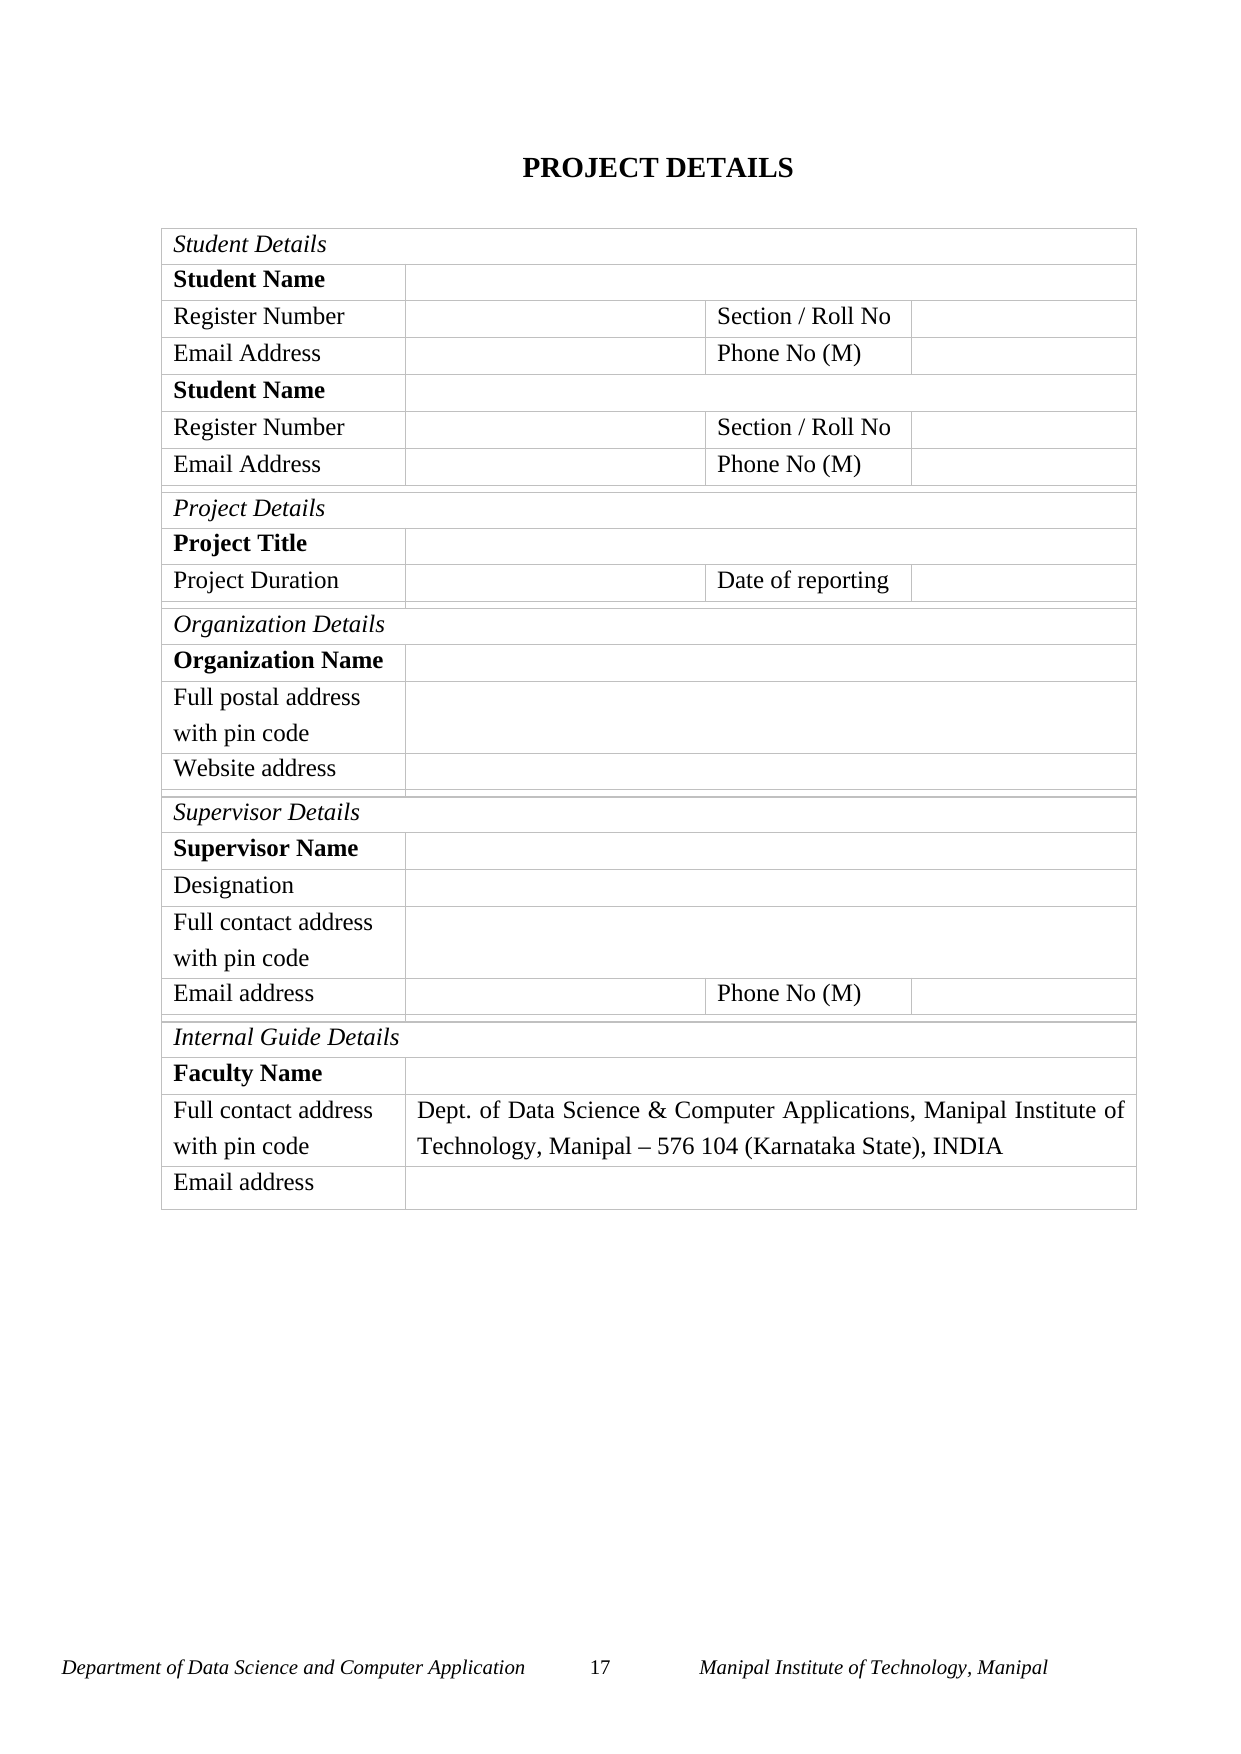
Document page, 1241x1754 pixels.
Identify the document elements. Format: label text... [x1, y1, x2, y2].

table_cell Phone No (M) [706, 979, 911, 1014]
table_cell [406, 833, 1136, 869]
table_cell Section / Roll No [706, 301, 911, 337]
table_cell [912, 565, 1136, 601]
table_cell Full postal address with pin code [162, 682, 405, 752]
title PROJECT DETAILS [150, 150, 1166, 183]
table_cell Date of reporting [706, 565, 911, 601]
table_cell [406, 979, 705, 1014]
table_cell [912, 301, 1136, 337]
table_cell [406, 338, 705, 374]
table_cell [406, 790, 1136, 796]
table_cell [406, 265, 1136, 300]
table_cell Phone No (M) [706, 338, 911, 374]
table_cell Section / Roll No [706, 412, 911, 448]
table_cell Student Name [162, 375, 405, 411]
table_cell Designation [162, 870, 405, 906]
table_cell Full contact address with pin code [162, 1095, 405, 1166]
table_cell [406, 529, 1136, 564]
table_cell Email Address [162, 338, 405, 374]
table_cell [406, 375, 1136, 411]
table_cell Phone No (M) [706, 449, 911, 485]
table_header Student Details [162, 229, 1136, 263]
table_cell Project Title [162, 529, 405, 564]
table_cell Register Number [162, 301, 405, 337]
table_cell [912, 338, 1136, 374]
table_cell [406, 682, 1136, 752]
table_cell [406, 907, 1136, 977]
table_cell [162, 790, 405, 796]
table_cell [406, 870, 1136, 906]
table_cell [406, 565, 705, 601]
table_cell Project Duration [162, 565, 405, 601]
table_cell Supervisor Details [162, 798, 1136, 832]
table_cell [406, 449, 705, 485]
table_cell [162, 486, 1136, 492]
table_cell Project Details [162, 493, 1136, 527]
table_cell [406, 645, 1136, 681]
table_cell Supervisor Name [162, 833, 405, 869]
table_cell [406, 301, 705, 337]
table_cell Register Number [162, 412, 405, 448]
table_cell [162, 1015, 405, 1021]
table_cell Email Address [162, 449, 405, 485]
table_cell Organization Details [162, 609, 1136, 644]
table_cell [406, 602, 1136, 608]
table_cell Website address [162, 754, 405, 789]
table_cell [912, 979, 1136, 1014]
table_cell Faculty Name [162, 1058, 405, 1094]
table_cell [406, 1167, 1136, 1209]
table_cell [406, 1015, 1136, 1021]
table_cell Email address [162, 1167, 405, 1209]
table_cell [912, 449, 1136, 485]
table_cell Full contact address with pin code [162, 907, 405, 977]
table_cell [406, 412, 705, 448]
table_cell Student Name [162, 265, 405, 300]
table_cell [406, 754, 1136, 789]
table_cell Internal Guide Details [162, 1023, 1136, 1057]
table_cell Dept. of Data Science & Computer Applications, Manipal Institute of Technology, Manipal – 576 104 (Karnataka State), INDIA [406, 1095, 1136, 1166]
table_cell Email address [162, 979, 405, 1014]
table_cell Organization Name [162, 645, 405, 681]
table_cell [162, 602, 405, 608]
table_cell [406, 1058, 1136, 1094]
table_cell [912, 412, 1136, 448]
